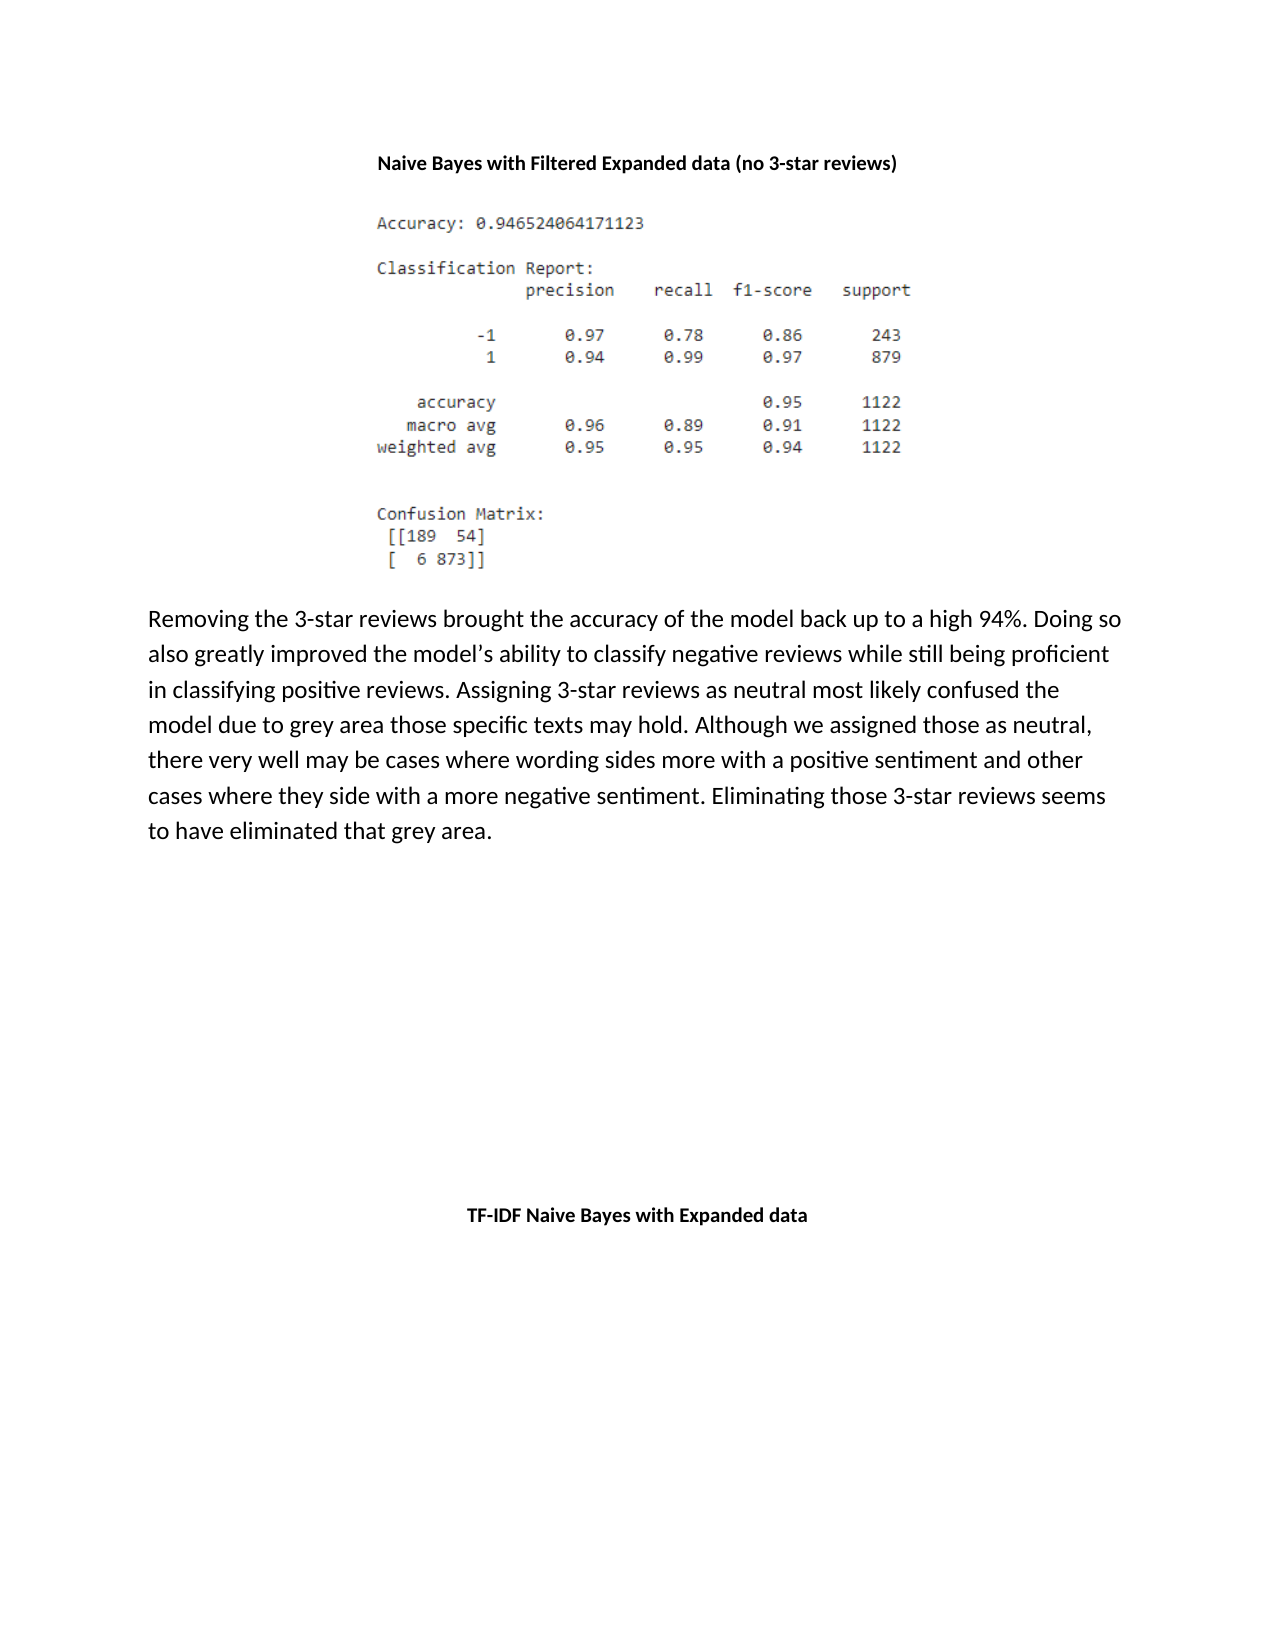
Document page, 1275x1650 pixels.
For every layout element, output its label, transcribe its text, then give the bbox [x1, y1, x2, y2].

text Removing the 3-star reviews brought the accuracy of the model back up to a high 94%. Doing so also greatly improved the model’s ability to classify negative reviews while still being proficient in classifying positive reviews. Assigning 3-star reviews as neutral most likely confused the model due to grey area those specific texts may hold. Although we assigned those as neutral, there very well may be cases where wording sides more with a positive sentiment and other cases where they side with a more negative sentiment. Eliminating those 3-star reviews seems to have eliminated that grey area. [148, 603, 1127, 846]
text TF-IDF Naive Bayes with Expanded data [148, 1202, 1127, 1228]
text Naive Bayes with Filtered Expanded data (no 3-star reviews) [150, 150, 1125, 175]
